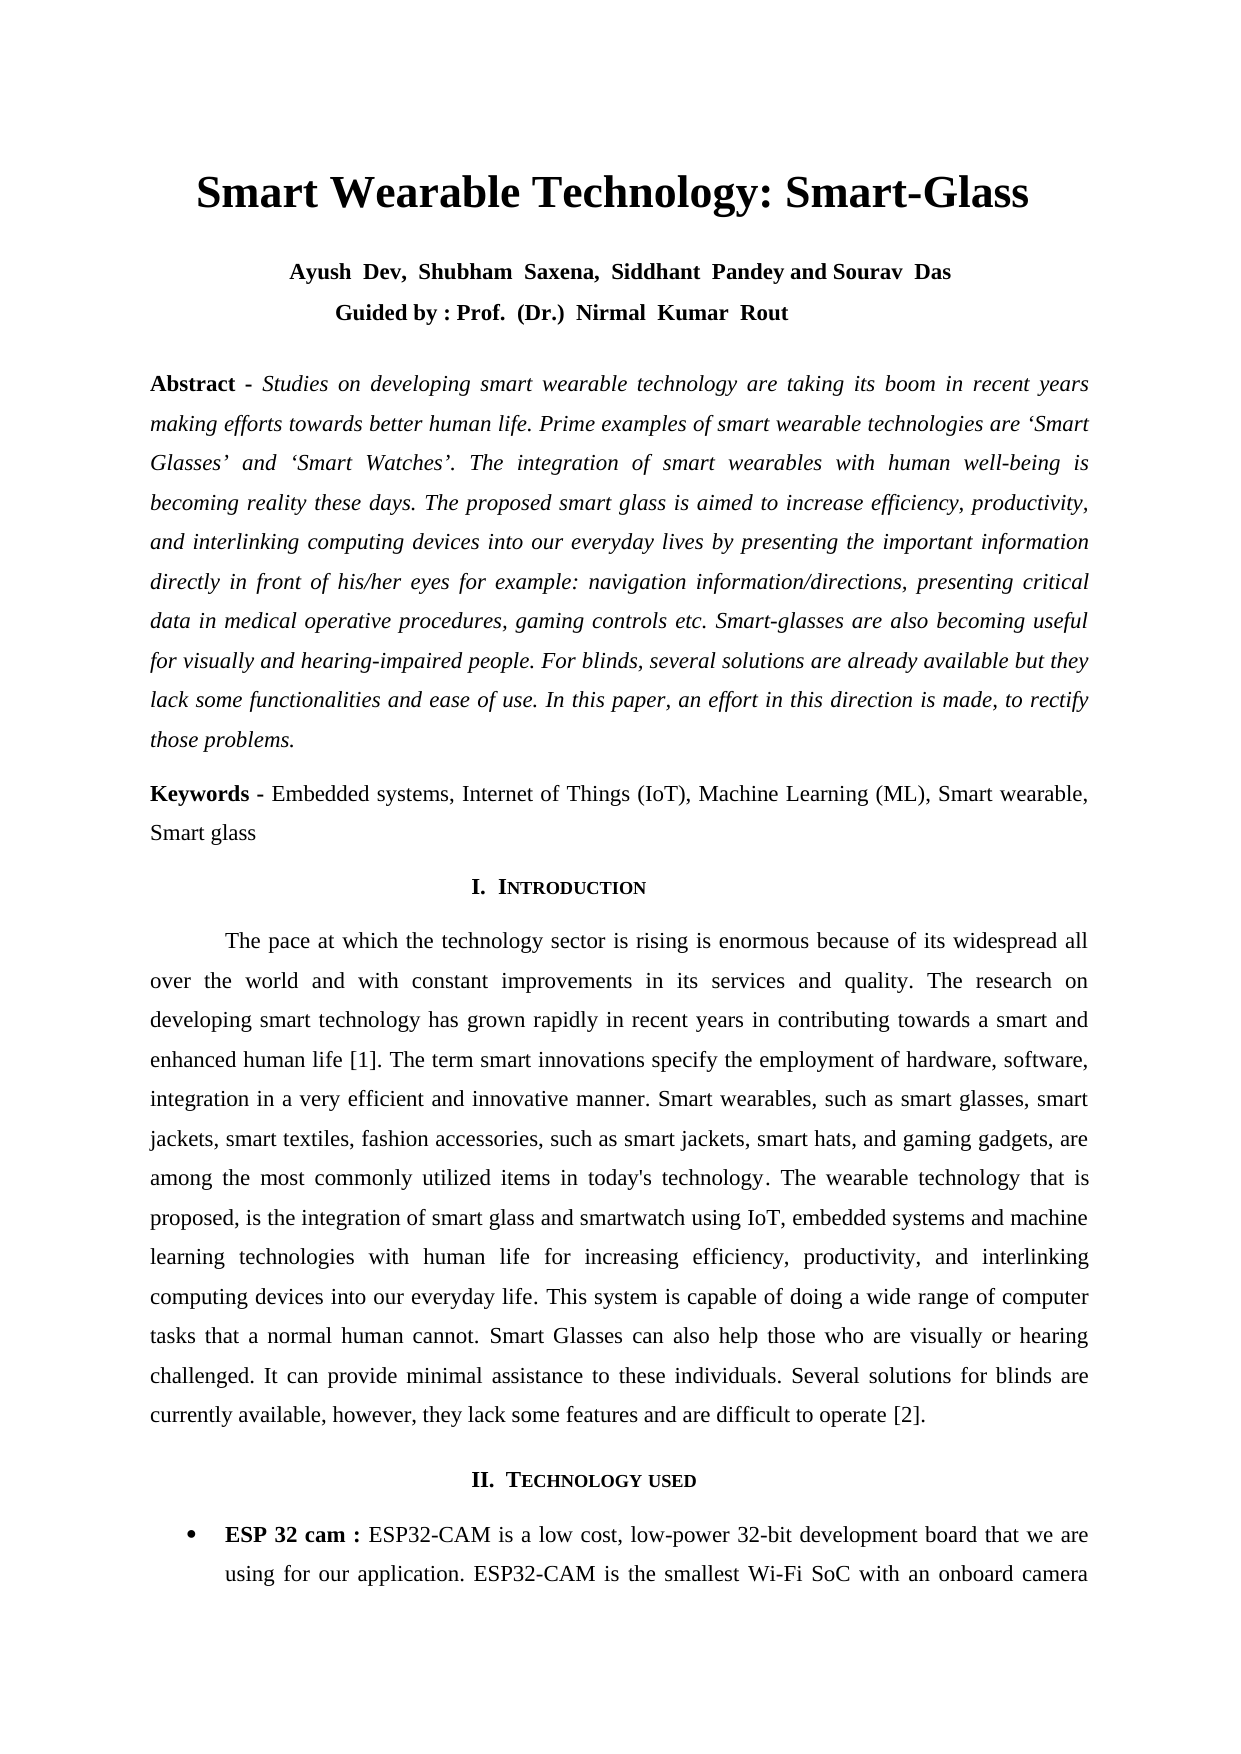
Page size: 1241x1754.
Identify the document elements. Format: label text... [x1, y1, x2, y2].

text Ayush Dev, Shubham Saxena, Siddhant Pandey and Sourav Das [150, 258, 1090, 284]
list Introduction [150, 873, 1090, 899]
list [187, 1521, 1090, 1587]
text The pace at which the technology sector is rising is enormous because of its widespread all over the world and with constant improvements in its services and quality. The research on developing smart technology has grown rapidly in recent years in contributing towards a smart and enhanced human life [1]. The term smart innovations specify the employment of hardware, software, integration in a very efficient and innovative manner. Smart wearables, such as smart glasses, smart jackets, smart textiles, fashion accessories, such as smart jackets, smart hats, and gaming gadgets, are among the most commonly utilized items in today's technology. The wearable technology that is proposed, is the integration of smart glass and smartwatch using IoT, embedded systems and machine learning technologies with human life for increasing efficiency, productivity, and interlinking computing devices into our everyday life. This system is capable of doing a wide range of computer tasks that a normal human cannot. Smart Glasses can also help those who are visually or hearing challenged. It can provide minimal assistance to these individuals. Several solutions for blinds are currently available, however, they lack some features and are difficult to operate [2]. [150, 927, 1090, 1427]
text Smart Wearable Technology: Smart-Glass [150, 164, 1090, 217]
text Keywords - Embedded systems, Internet of Things (IoT), Machine Learning (ML), Smart wearable, Smart glass [150, 780, 1090, 846]
text Abstract - Studies on developing smart wearable technology are taking its boom in recent years making efforts towards better human life. Prime examples of smart wearable technologies are ‘Smart Glasses’ and ‘Smart Watches’. The integration of smart wearables with human well-being is becoming reality these days. The proposed smart glass is aimed to increase efficiency, productivity, and interlinking computing devices into our everyday lives by presenting the important information directly in front of his/her eyes for example: navigation information/directions, presenting critical data in medical operative procedures, gaming controls etc. Smart-glasses are also becoming useful for visually and hearing-impaired people. For blinds, several solutions are already available but they lack some functionalities and ease of use. In this paper, an effort in this direction is made, to rectify those problems. [150, 370, 1090, 752]
text Guided by : Prof. (Dr.) Nirmal Kumar Rout [150, 299, 1090, 326]
list Technology used [150, 1466, 1090, 1492]
